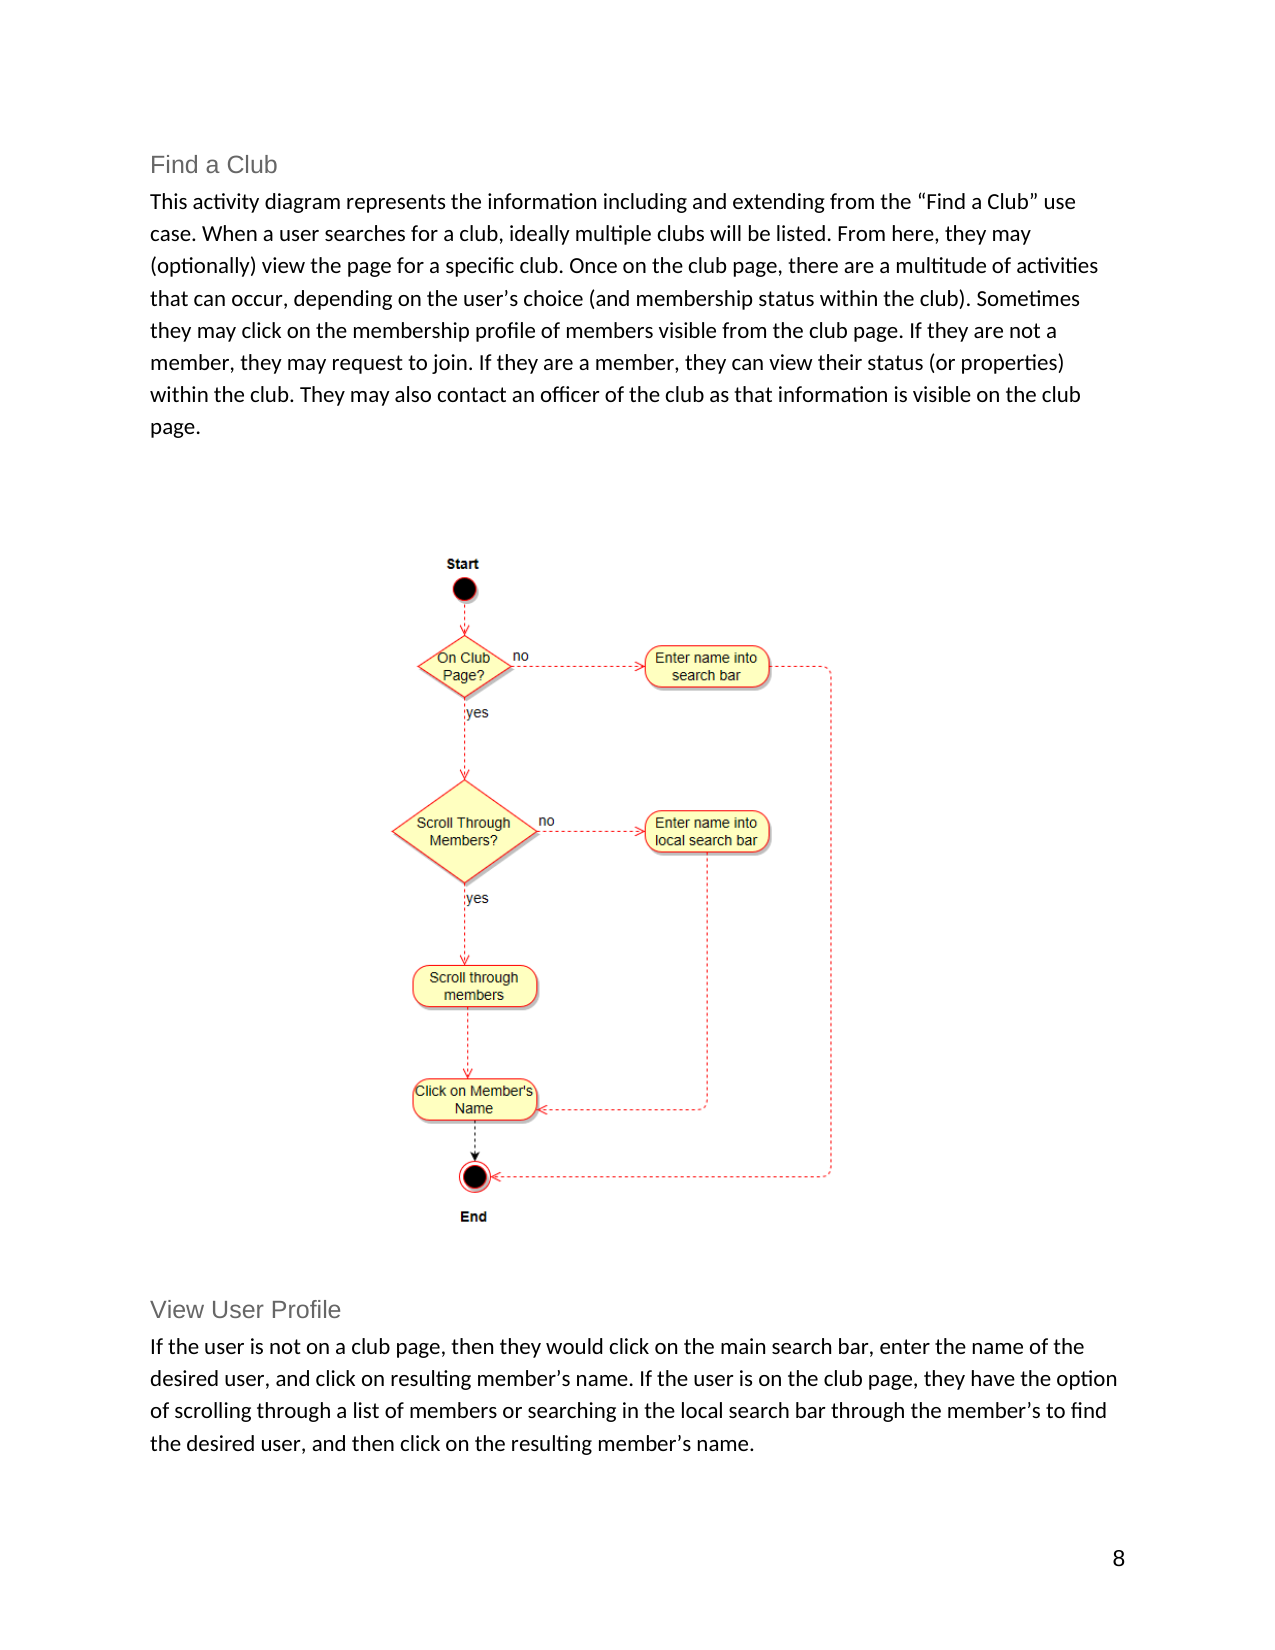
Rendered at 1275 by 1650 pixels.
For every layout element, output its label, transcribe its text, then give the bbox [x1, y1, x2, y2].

picture [363, 505, 912, 1232]
text If the user is not on a club page, then they would click on the main search bar, enter the name of the desired user, and click on resulting member’s name. If the user is on the club page, they have the option of scrolling through a list of members or searching in the local search bar through the member’s to find the desired user, and then click on the resulting member’s name. [150, 1332, 1125, 1457]
text This activity diagram represents the information including and extending from the “Find a Club” use case. When a user searches for a club, ideally multiple clubs will be listed. From here, they may (optionally) view the page for a specific club. Once on the club page, there are a multitude of activities that can occur, depending on the user’s choice (and membership status within the club). Sometimes they may click on the membership profile of members visible from the club page. If they are not a member, they may request to join. If they are a member, they can view their status (or properties) within the club. They may also contact an officer of the club as that information is visible on the club page. [150, 187, 1125, 440]
subtitle Find a Club [150, 150, 1125, 179]
subtitle View User Profile [150, 1295, 1125, 1324]
